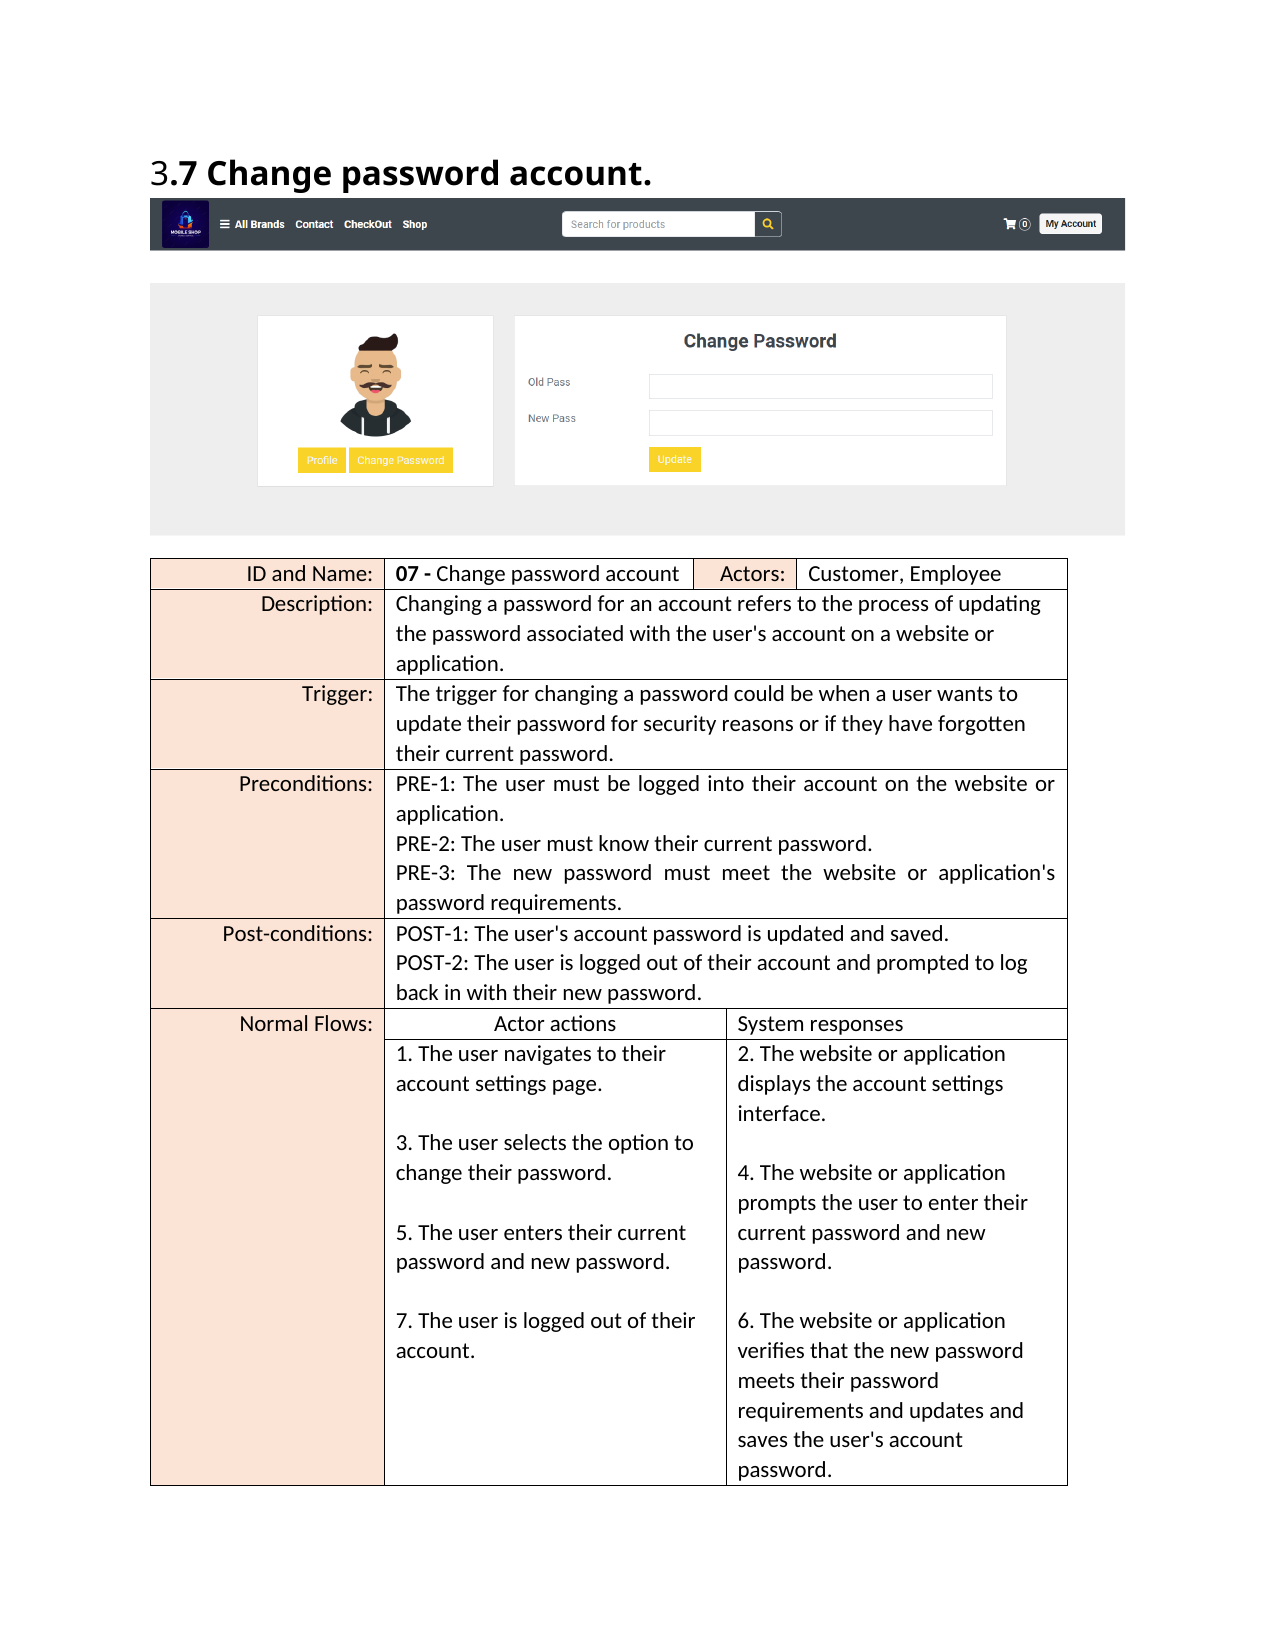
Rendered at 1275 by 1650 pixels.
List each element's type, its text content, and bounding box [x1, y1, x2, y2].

table_cell Description: [151, 590, 384, 678]
table_header Customer, Employee [797, 559, 1067, 588]
table_cell POST-1: The user's account password is updated and saved. POST-2: The user is logged out of their account and prompted to log back in with their new password. [385, 919, 1067, 1008]
table_header 07 - Change password account [385, 559, 693, 588]
table_header ID and Name: [151, 559, 384, 588]
table_cell System responses [727, 1009, 1067, 1038]
table_cell Trigger: [151, 680, 384, 768]
table_cell The trigger for changing a password could be when a user wants to update their password for security reasons or if they have forgotten their current password. [385, 680, 1067, 768]
picture [150, 198, 1125, 540]
table_cell Post-conditions: [151, 919, 384, 1008]
table_cell Changing a password for an account refers to the process of updating the password associated with the user's account on a website or application. [385, 590, 1067, 678]
table_cell Normal Flows: [151, 1009, 384, 1485]
table_header Actors: [694, 559, 796, 588]
table_cell PRE-1: The user must be logged into their account on the website or application. PRE-2: The user must know their current password. PRE-3: The new password must meet the website or application's password requirements. [385, 770, 1067, 918]
table_cell Actor actions [385, 1009, 726, 1038]
subtitle 3.7 Change password account. [150, 150, 1125, 195]
table_cell Preconditions: [151, 770, 384, 918]
